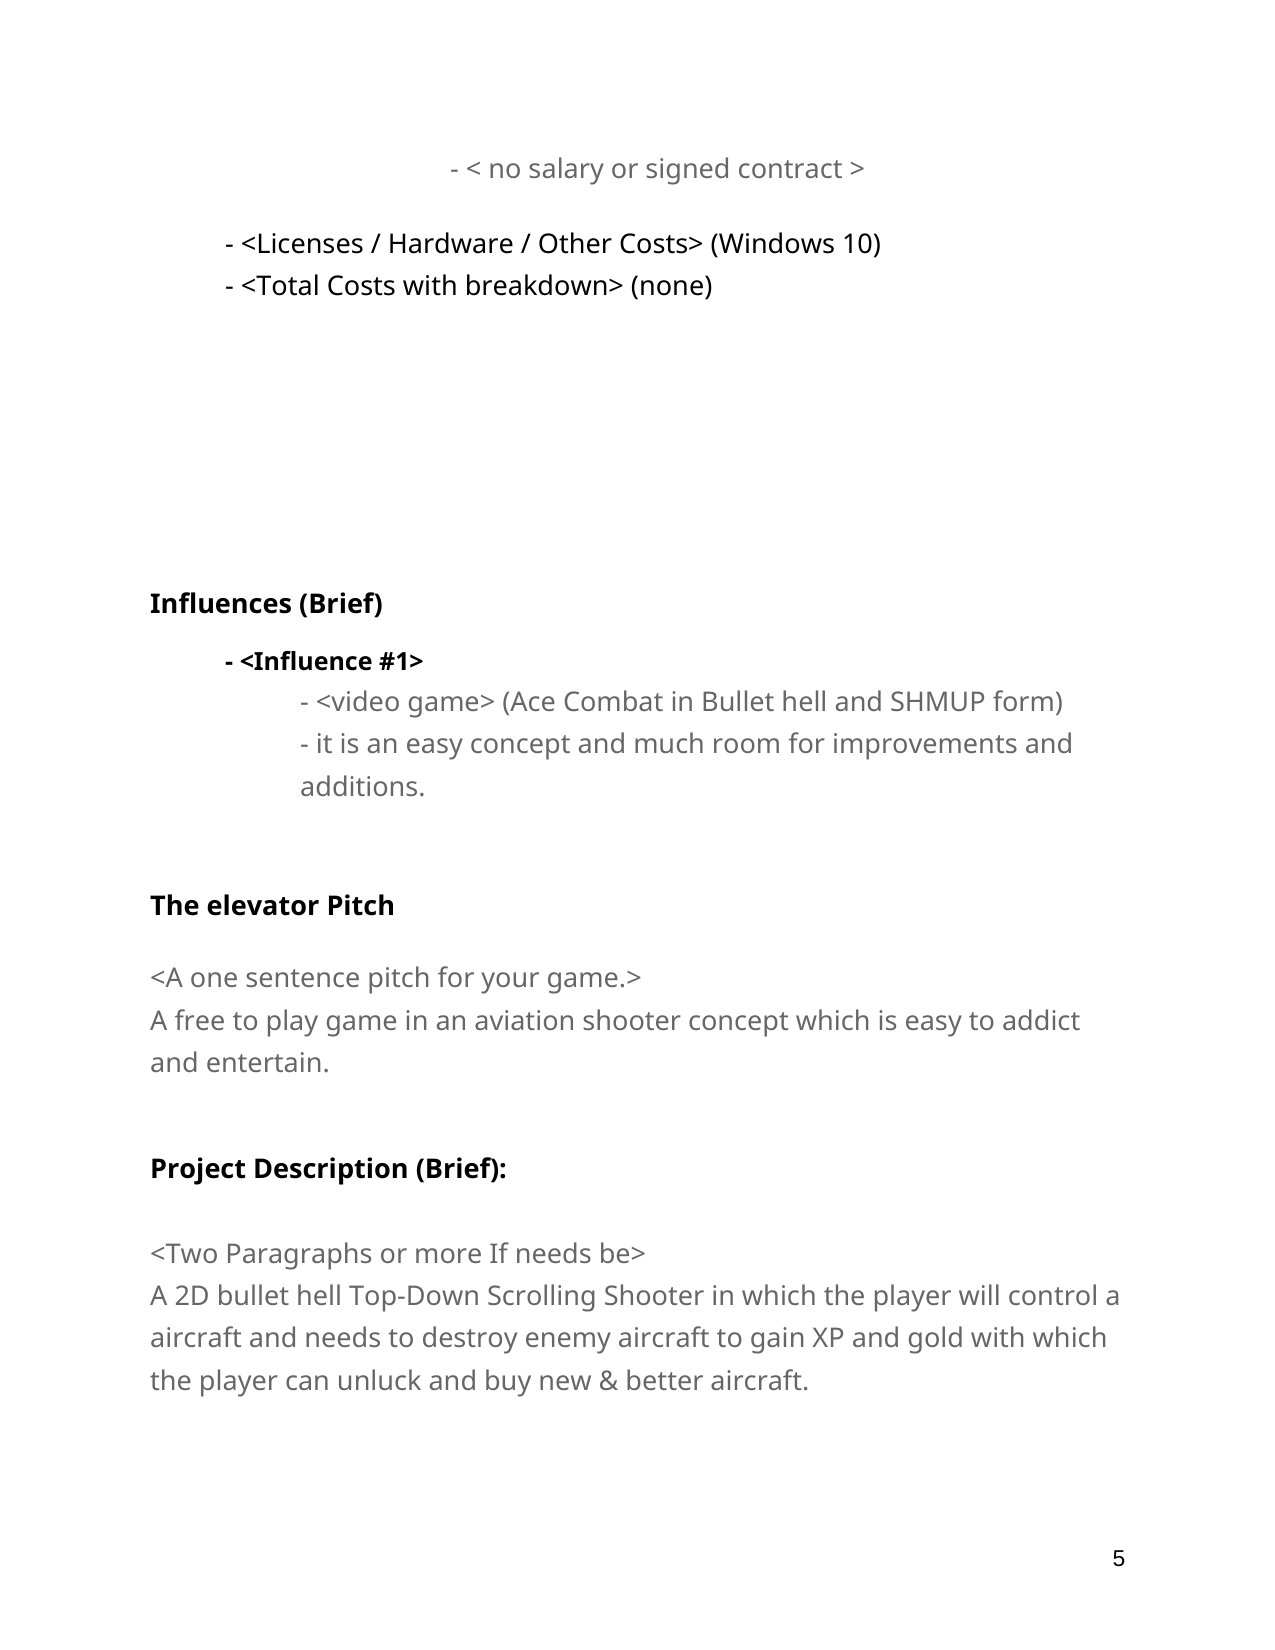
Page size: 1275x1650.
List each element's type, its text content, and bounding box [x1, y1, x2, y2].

text <Two Paragraphs or more If needs be> [150, 1234, 1125, 1271]
subtitle - <Influence #1> [150, 643, 1125, 677]
text - < no salary or signed contract > [150, 150, 1125, 187]
text - it is an easy concept and much room for improvements and additions. [300, 725, 1125, 804]
text <A one sentence pitch for your game.> [150, 959, 1125, 996]
subtitle Project Description (Brief): [150, 1149, 1125, 1186]
subtitle Influences (Brief) [150, 584, 1125, 621]
subtitle The elevator Pitch [150, 886, 1125, 923]
text - <video game> (Ace Combat in Bullet hell and SHMUP form) [150, 682, 1125, 719]
text - <Total Costs with breakdown> (none) [150, 267, 1125, 303]
text A free to play game in an aviation shooter concept which is easy to addict and entertain. [150, 1001, 1125, 1081]
text - <Licenses / Hardware / Other Costs> (Windows 10) [150, 224, 1125, 261]
